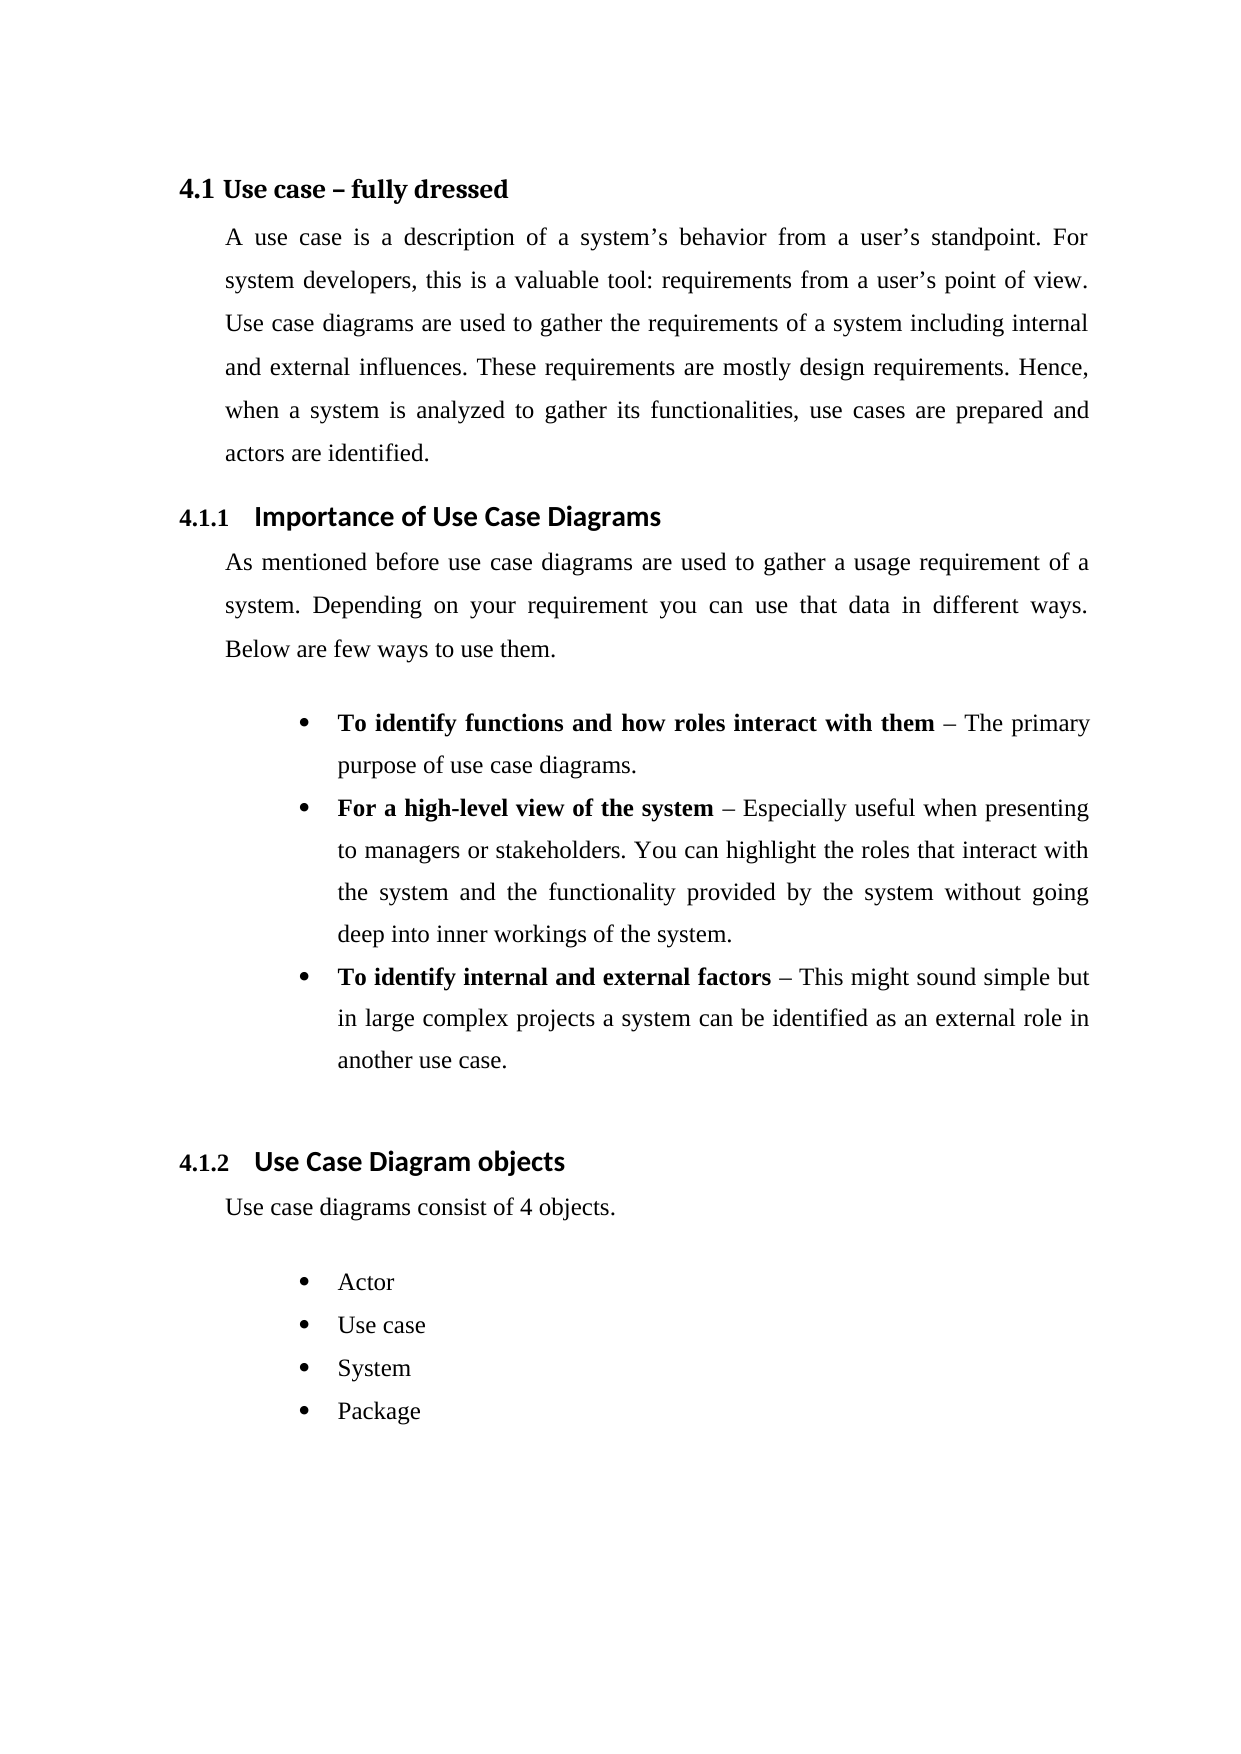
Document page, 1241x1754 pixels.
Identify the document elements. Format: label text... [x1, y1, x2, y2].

text As mentioned before use case diagrams are used to gather a usage requirement of a system. Depending on your requirement you can use that data in different ways. Below are few ways to use them. [225, 547, 1089, 662]
subtitle Use Case Diagram objects [179, 1143, 1205, 1178]
subtitle Importance of Use Case Diagrams [179, 498, 1205, 534]
list Use case [300, 1310, 1205, 1338]
list To identify internal and external factors – This might sound simple but in large complex projects a system can be identified as an external role in another use case. [300, 962, 1090, 1074]
list System [300, 1353, 1205, 1382]
text A use case is a description of a system’s behavior from a user’s standpoint. For system developers, this is a valuable tool: requirements from a user’s point of view. Use case diagrams are used to gather the requirements of a system including internal and external influences. These requirements are mostly design requirements. Hence, when a system is analyzed to gather its functionalities, use cases are prepared and actors are identified. [225, 222, 1089, 467]
list Actor [300, 1267, 1205, 1295]
list For a high-level view of the system – Especially useful when presenting to managers or stakeholders. You can highlight the roles that interact with the system and the functionality provided by the system without going deep into inner workings of the system. [300, 793, 1090, 948]
list To identify functions and how roles interact with them – The primary purpose of use case diagrams. [300, 708, 1091, 778]
list Package [300, 1396, 1205, 1424]
text Use case diagrams consist of 4 objects. [225, 1192, 1205, 1221]
subtitle Use case – fully dressed [179, 172, 1205, 206]
